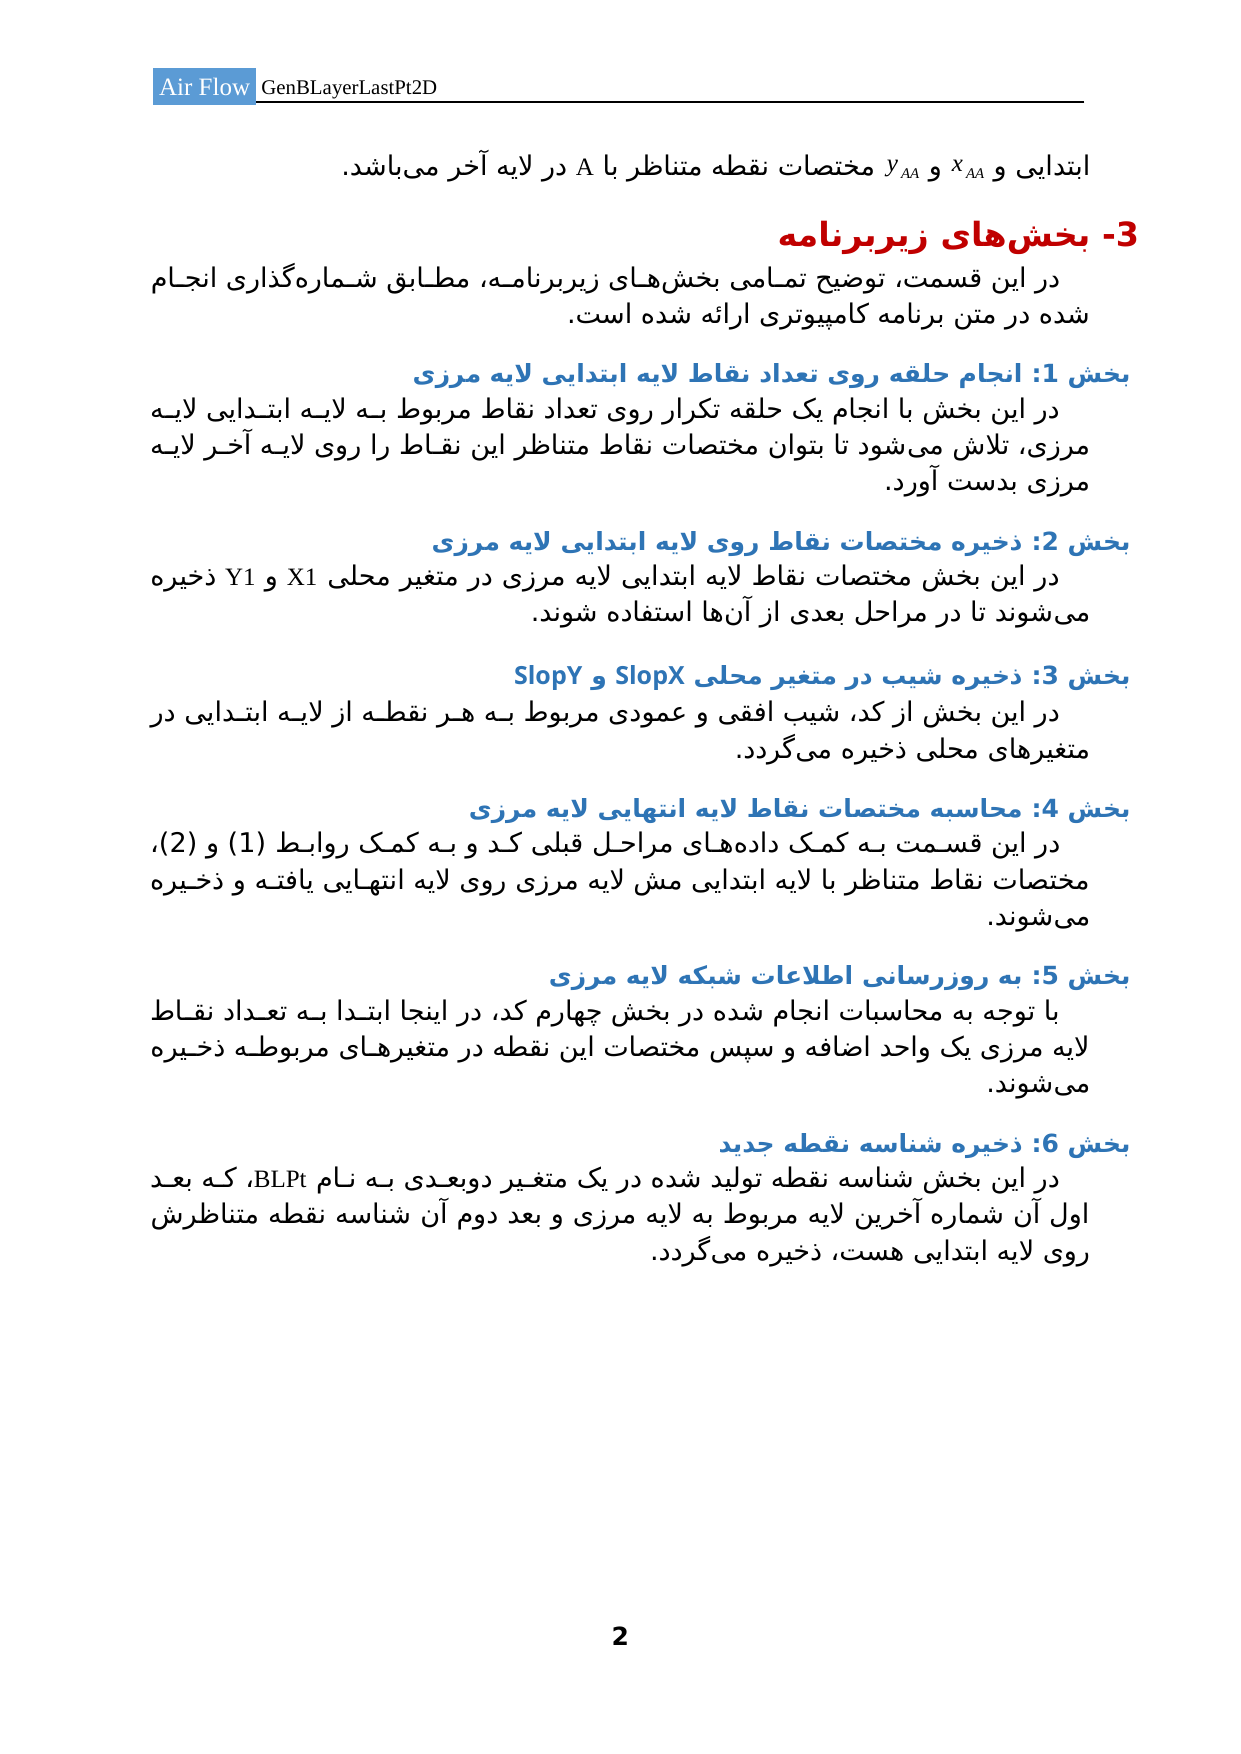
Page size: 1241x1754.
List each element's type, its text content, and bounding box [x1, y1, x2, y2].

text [150, 150, 1090, 182]
text با توجه به محاسبات انجام شده در بخش چهارم کد، در اینجا ابتدا به تعداد نقاط لایه مرزی یک واحد اضافه و سپس مختصات این نقطه در متغیرهای مربوطه ذخیره می‌شوند. [150, 995, 1090, 1099]
text در این بخش با انجام یک حلقه تکرار روی تعداد نقاط مربوط به لایه ابتدایی لایه مرزی، تلاش می‌شود تا بتوان مختصات نقاط متناظر این نقاط را روی لایه آخر لایه مرزی بدست آورد. [150, 393, 1090, 497]
text ذخیره مختصات نقاط روی لایه ابتدایی لایه مرزی [150, 527, 1023, 556]
text انجام حلقه روی تعداد نقاط لایه ابتدایی لایه مرزی [150, 359, 1023, 389]
text در این بخش مختصات نقاط لایه ابتدایی لایه مرزی در متغیر محلی X1 و Y1 ذخیره می‌شوند تا در مراحل بعدی از آن‌ها استفاده شوند. [150, 560, 1090, 628]
text در این بخش از کد، شیب افقی و عمودی مربوط به هر نقطه از لایه ابتدایی در متغیرهای محلی ذخیره می‌گردد. [150, 697, 1090, 764]
text به روزرسانی اطلاعات شبکه لایه مرزی [150, 962, 1023, 991]
text ذخیره شناسه نقطه جدید [150, 1129, 1023, 1158]
text در این قسمت به کمک داده‌های مراحل قبلی کد و به کمک روابط ‏(1) و ‏(2)، مختصات نقاط متناظر با لایه ابتدایی مش لایه مرزی روی لایه انتهایی یافته و ذخیره می‌شوند. [150, 828, 1090, 932]
text محاسبه مختصات نقاط لایه انتهایی لایه مرزی [150, 794, 1023, 823]
text در این بخش شناسه نقطه تولید شده در یک متغیر دوبعدی به نام BLPt، که بعد اول آن شماره آخرین لایه مربوط به لایه مرزی و بعد دوم آن شناسه نقطه متناظرش روی لایه ابتدایی هست، ذخیره می‌گردد. [150, 1162, 1090, 1266]
text در این قسمت، توضیح تمامی بخش‌های زیربرنامه، مطابق شماره‌گذاری انجام شده در متن برنامه کامپیوتری ارائه شده است. [150, 262, 1090, 330]
text بخش‌های زیربرنامه [150, 215, 1090, 254]
text ذخیره شیب در متغیر محلی SlopX و SlopY [150, 658, 1023, 692]
